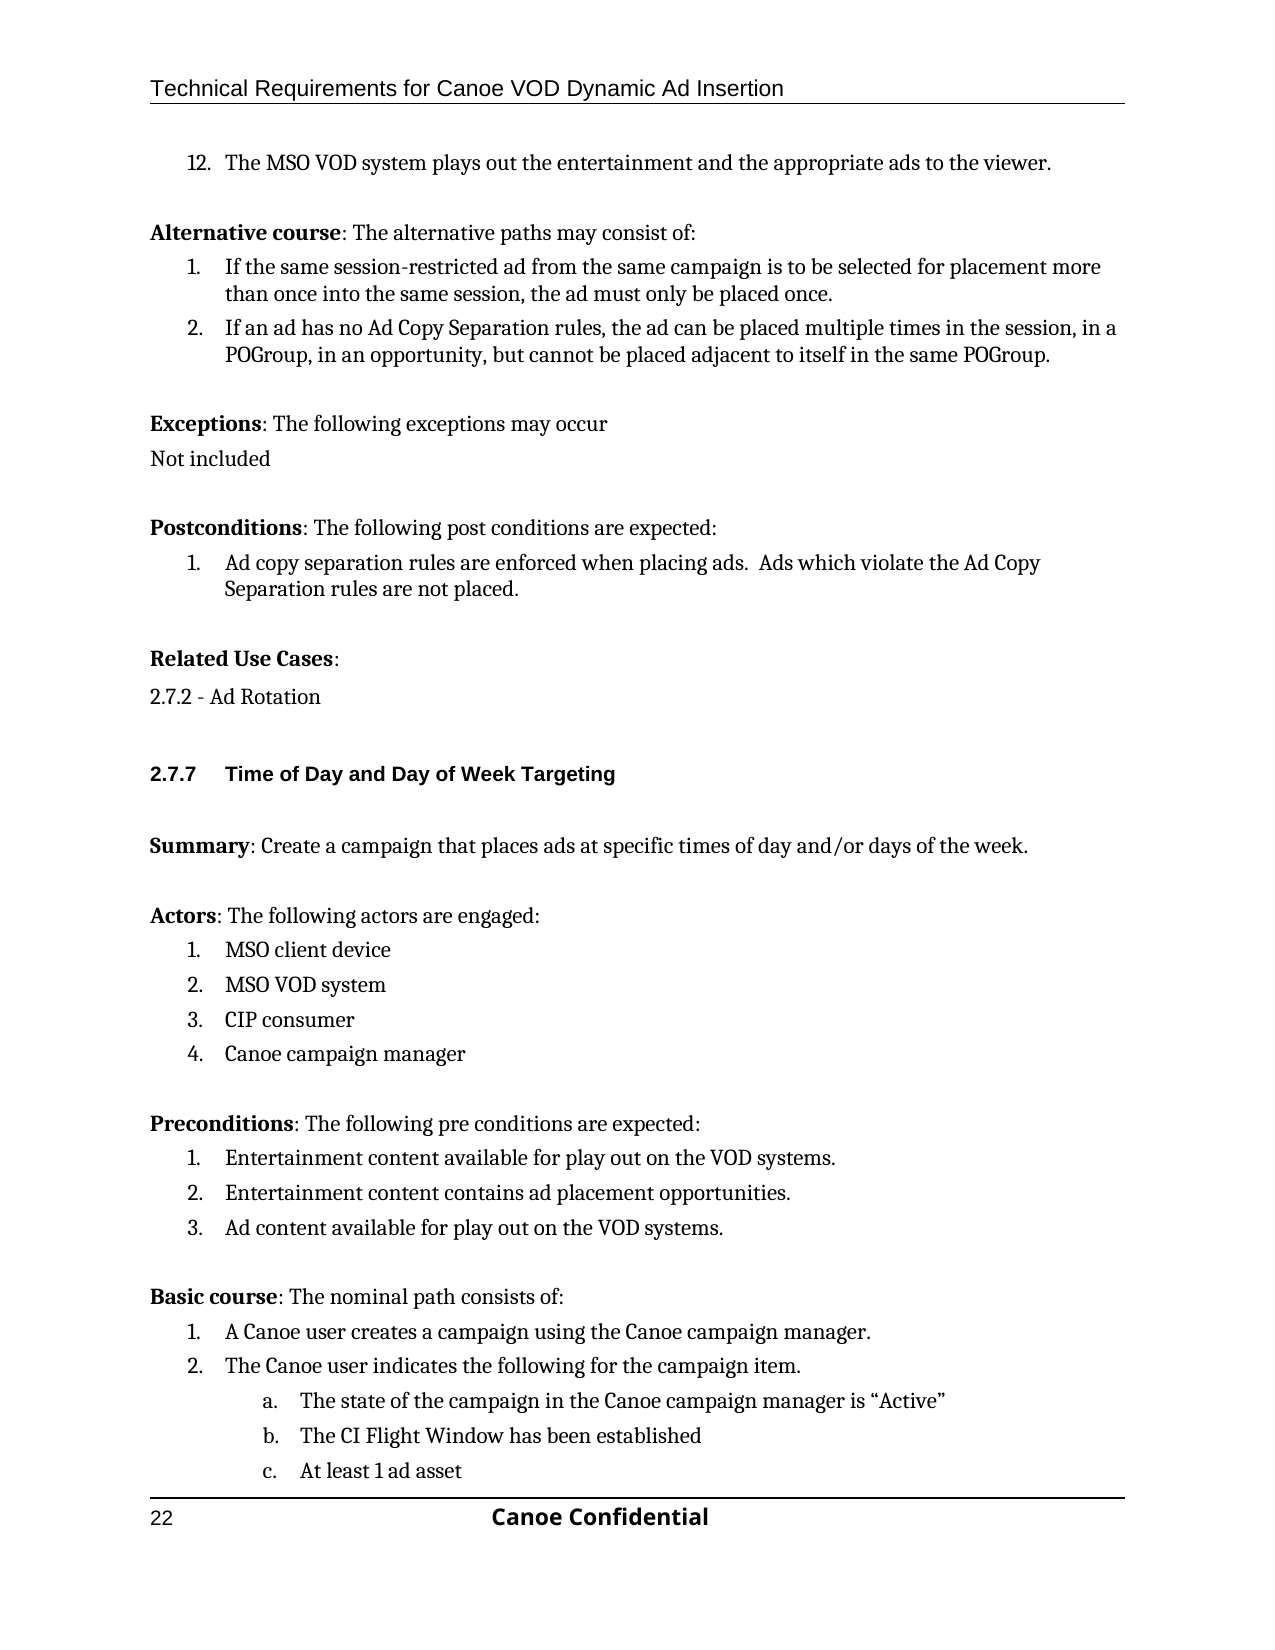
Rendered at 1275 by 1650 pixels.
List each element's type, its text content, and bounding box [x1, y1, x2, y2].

list A Canoe user creates a campaign using the Canoe campaign manager. [187, 1319, 1125, 1345]
list Ad content available for play out on the VOD systems. [187, 1214, 1125, 1241]
text Basic course: The nominal path consists of: [150, 1284, 1125, 1310]
list Canoe campaign manager [187, 1041, 1125, 1067]
list At least 1 ad asset [262, 1457, 1125, 1484]
list Entertainment content available for play out on the VOD systems. [187, 1145, 1125, 1172]
text Alternative course: The alternative paths may consist of: [150, 219, 1125, 246]
text Exceptions: The following exceptions may occur [150, 411, 1125, 437]
text 2.7.2 - Ad Rotation [150, 684, 1125, 711]
list The MSO VOD system plays out the entertainment and the appropriate ads to the viewer. [187, 150, 1125, 176]
subtitle Time of Day and Day of Week Targeting [150, 762, 1125, 786]
list The Canoe user indicates the following for the campaign item. [187, 1353, 1125, 1380]
list CIP consumer [187, 1006, 1125, 1033]
text Related Use Cases: [150, 645, 1125, 672]
text Preconditions: The following pre conditions are expected: [150, 1111, 1125, 1137]
list MSO client device [187, 937, 1125, 963]
text Actors: The following actors are engaged: [150, 902, 1125, 929]
list Ad copy separation rules are enforced when placing ads. Ads which violate the Ad Copy Separation rules are not placed. [187, 549, 1125, 602]
text Not included [150, 446, 1125, 472]
text Summary: Create a campaign that places ads at specific times of day and/or days of the week. [150, 833, 1125, 859]
list The state of the campaign in the Canoe campaign manager is “Active” [262, 1388, 1125, 1414]
text Postconditions: The following post conditions are expected: [150, 515, 1125, 541]
list The CI Flight Window has been established [262, 1423, 1125, 1449]
list If the same session-restricted ad from the same campaign is to be selected for placement more than once into the same session, the ad must only be placed once. [187, 254, 1125, 307]
list If an ad has no Ad Copy Separation rules, the ad can be placed multiple times in the session, in a POGroup, in an opportunity, but cannot be placed adjacent to itself in the same POGroup. [187, 315, 1125, 368]
list MSO VOD system [187, 972, 1125, 998]
list Entertainment content contains ad placement opportunities. [187, 1180, 1125, 1206]
